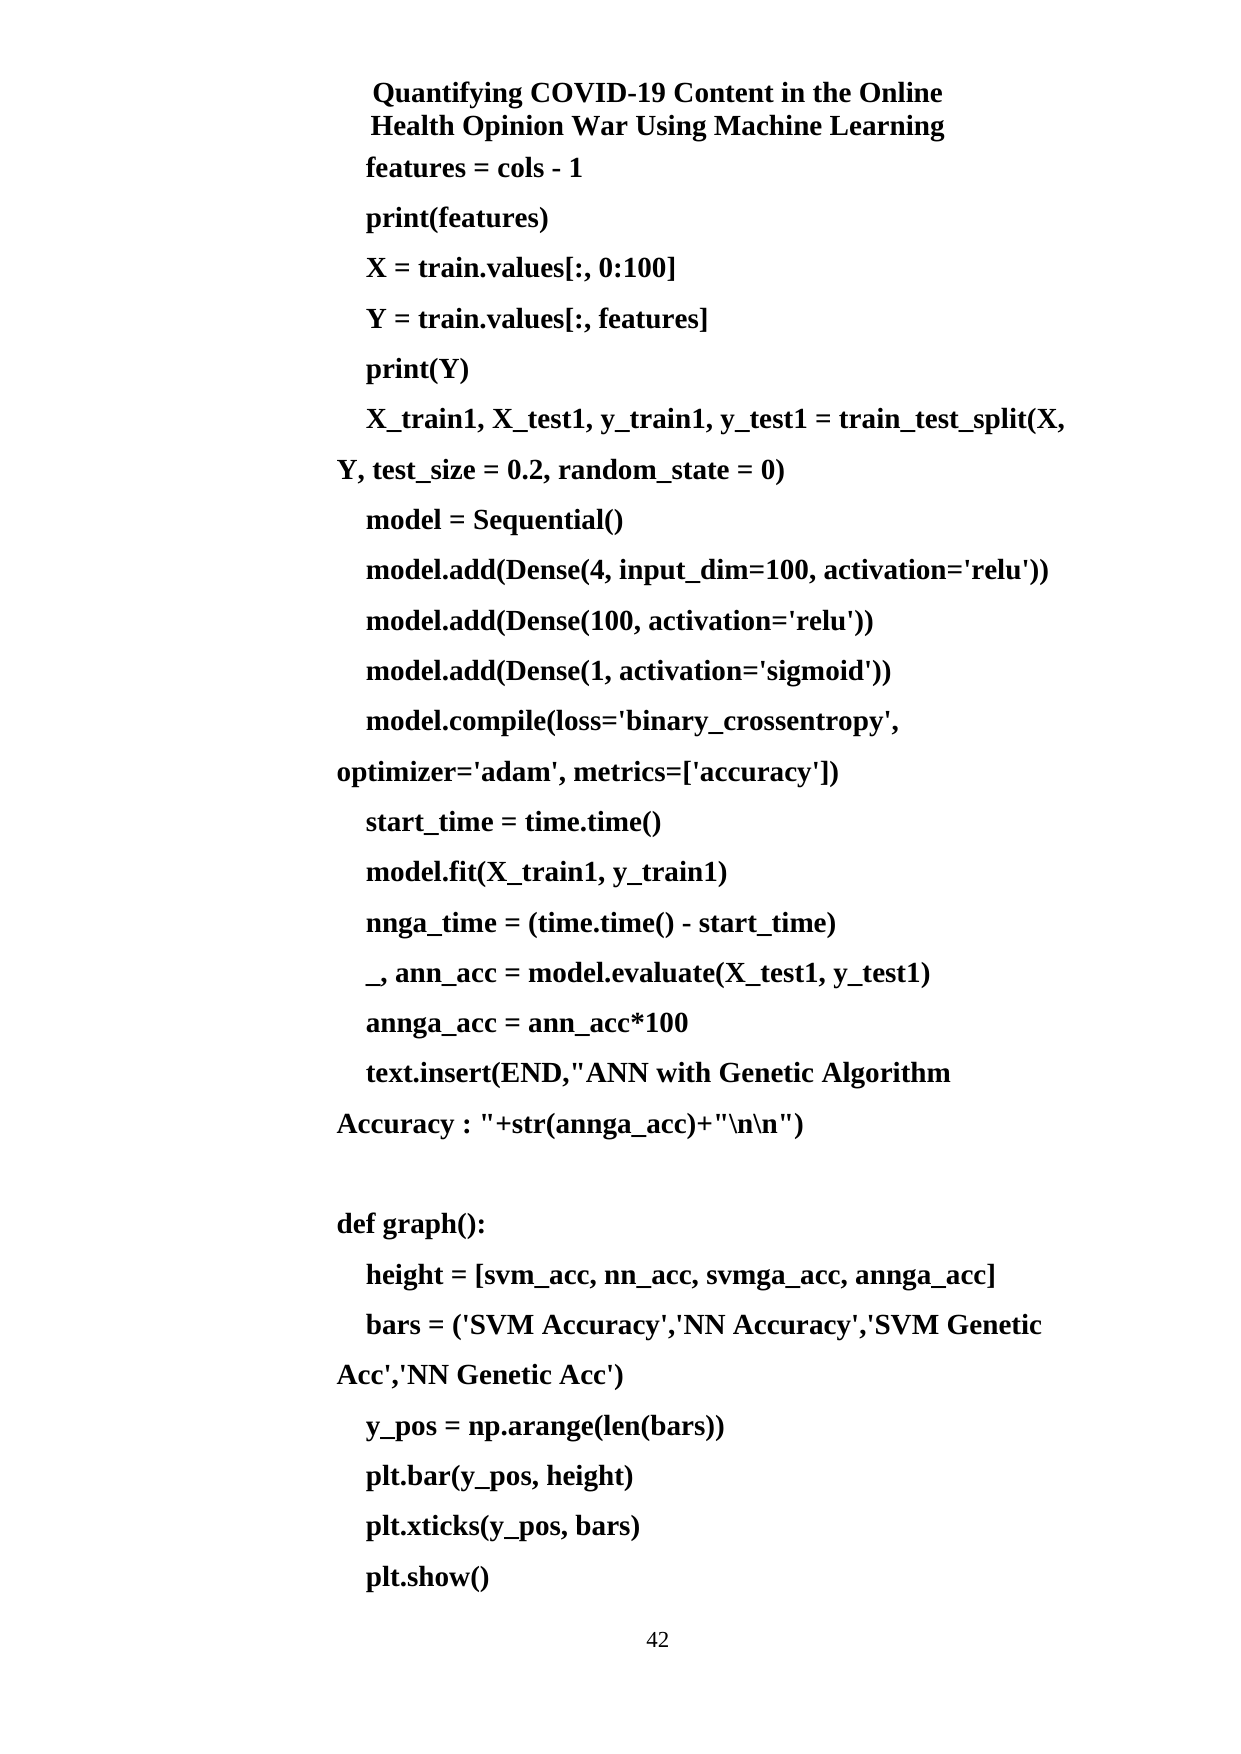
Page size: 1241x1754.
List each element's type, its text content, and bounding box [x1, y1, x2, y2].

text annga_acc = ann_acc*100 [336, 1005, 1090, 1039]
text text.insert(END,"ANN with Genetic Algorithm Accuracy : "+str(annga_acc)+"\n\n") [336, 1056, 1090, 1139]
text model.add(Dense(100, activation='relu')) [336, 603, 1090, 636]
text plt.xticks(y_pos, bars) [336, 1508, 1090, 1542]
text plt.show() [336, 1559, 1090, 1592]
text print(Y) [336, 351, 1090, 385]
text _, ann_acc = model.evaluate(X_test1, y_test1) [336, 955, 1090, 988]
text nnga_time = (time.time() - start_time) [336, 905, 1090, 938]
text X_train1, X_test1, y_train1, y_test1 = train_test_split(X, Y, test_size = 0.2, random_state = 0) [336, 402, 1090, 485]
text features = cols - 1 [336, 150, 1090, 183]
text bars = ('SVM Accuracy','NN Accuracy','SVM Genetic Acc','NN Genetic Acc') [336, 1307, 1090, 1391]
text print(features) [336, 200, 1090, 234]
text model.add(Dense(1, activation='sigmoid')) [336, 653, 1090, 687]
text y_pos = np.arange(len(bars)) [336, 1408, 1090, 1441]
text def graph(): [336, 1207, 1090, 1240]
text model.fit(X_train1, y_train1) [336, 854, 1090, 888]
text Y = train.values[:, features] [336, 301, 1090, 334]
text model.add(Dense(4, input_dim=100, activation='relu')) [336, 552, 1090, 586]
text model.compile(loss='binary_crossentropy', optimizer='adam', metrics=['accuracy']) [336, 703, 1090, 787]
text X = train.values[:, 0:100] [336, 251, 1090, 284]
text start_time = time.time() [336, 804, 1090, 838]
text plt.bar(y_pos, height) [336, 1458, 1090, 1492]
text model = Sequential() [336, 502, 1090, 536]
text height = [svm_acc, nn_acc, svmga_acc, annga_acc] [336, 1257, 1090, 1290]
